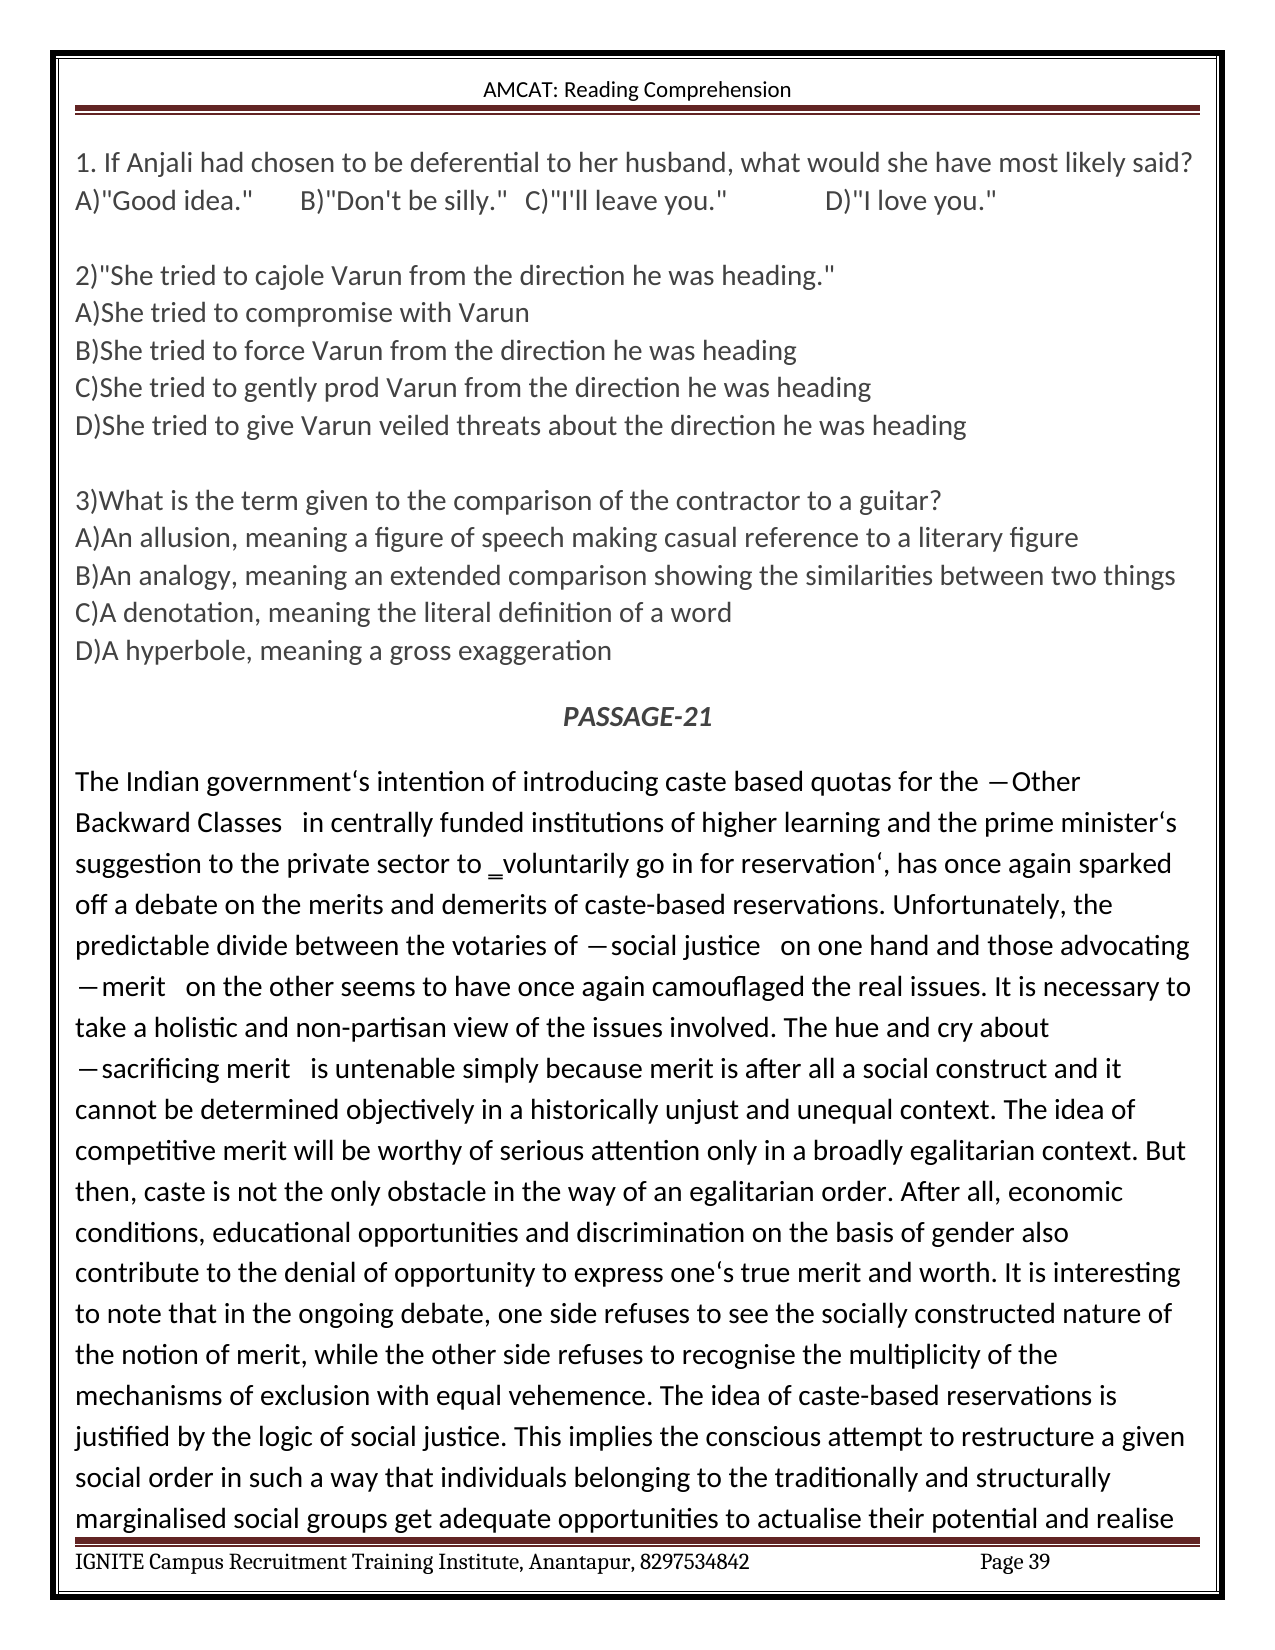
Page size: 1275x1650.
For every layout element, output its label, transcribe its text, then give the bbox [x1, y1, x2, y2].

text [75, 763, 1200, 1536]
subtitle 1. If Anjali had chosen to be deferential to her husband, what would she have most likely said? A)"Good idea." B)"Don't be silly." C)"I'll leave you." D)"I love you." 2)"She tried to cajole Varun from the direction he was heading." A)She tried to compromise with Varun B)She tried to force Varun from the direction he was heading C)She tried to gently prod Varun from the direction he was heading D)She tried to give Varun veiled threats about the direction he was heading 3)What is the term given to the comparison of the contractor to a guitar? A)An allusion, meaning a figure of speech making casual reference to a literary figure B)An analogy, meaning an extended comparison showing the similarities between two things C)A denotation, meaning the literal definition of a word D)A hyperbole, meaning a gross exaggeration [75, 142, 1200, 667]
subtitle PASSAGE-21 [75, 697, 1200, 734]
